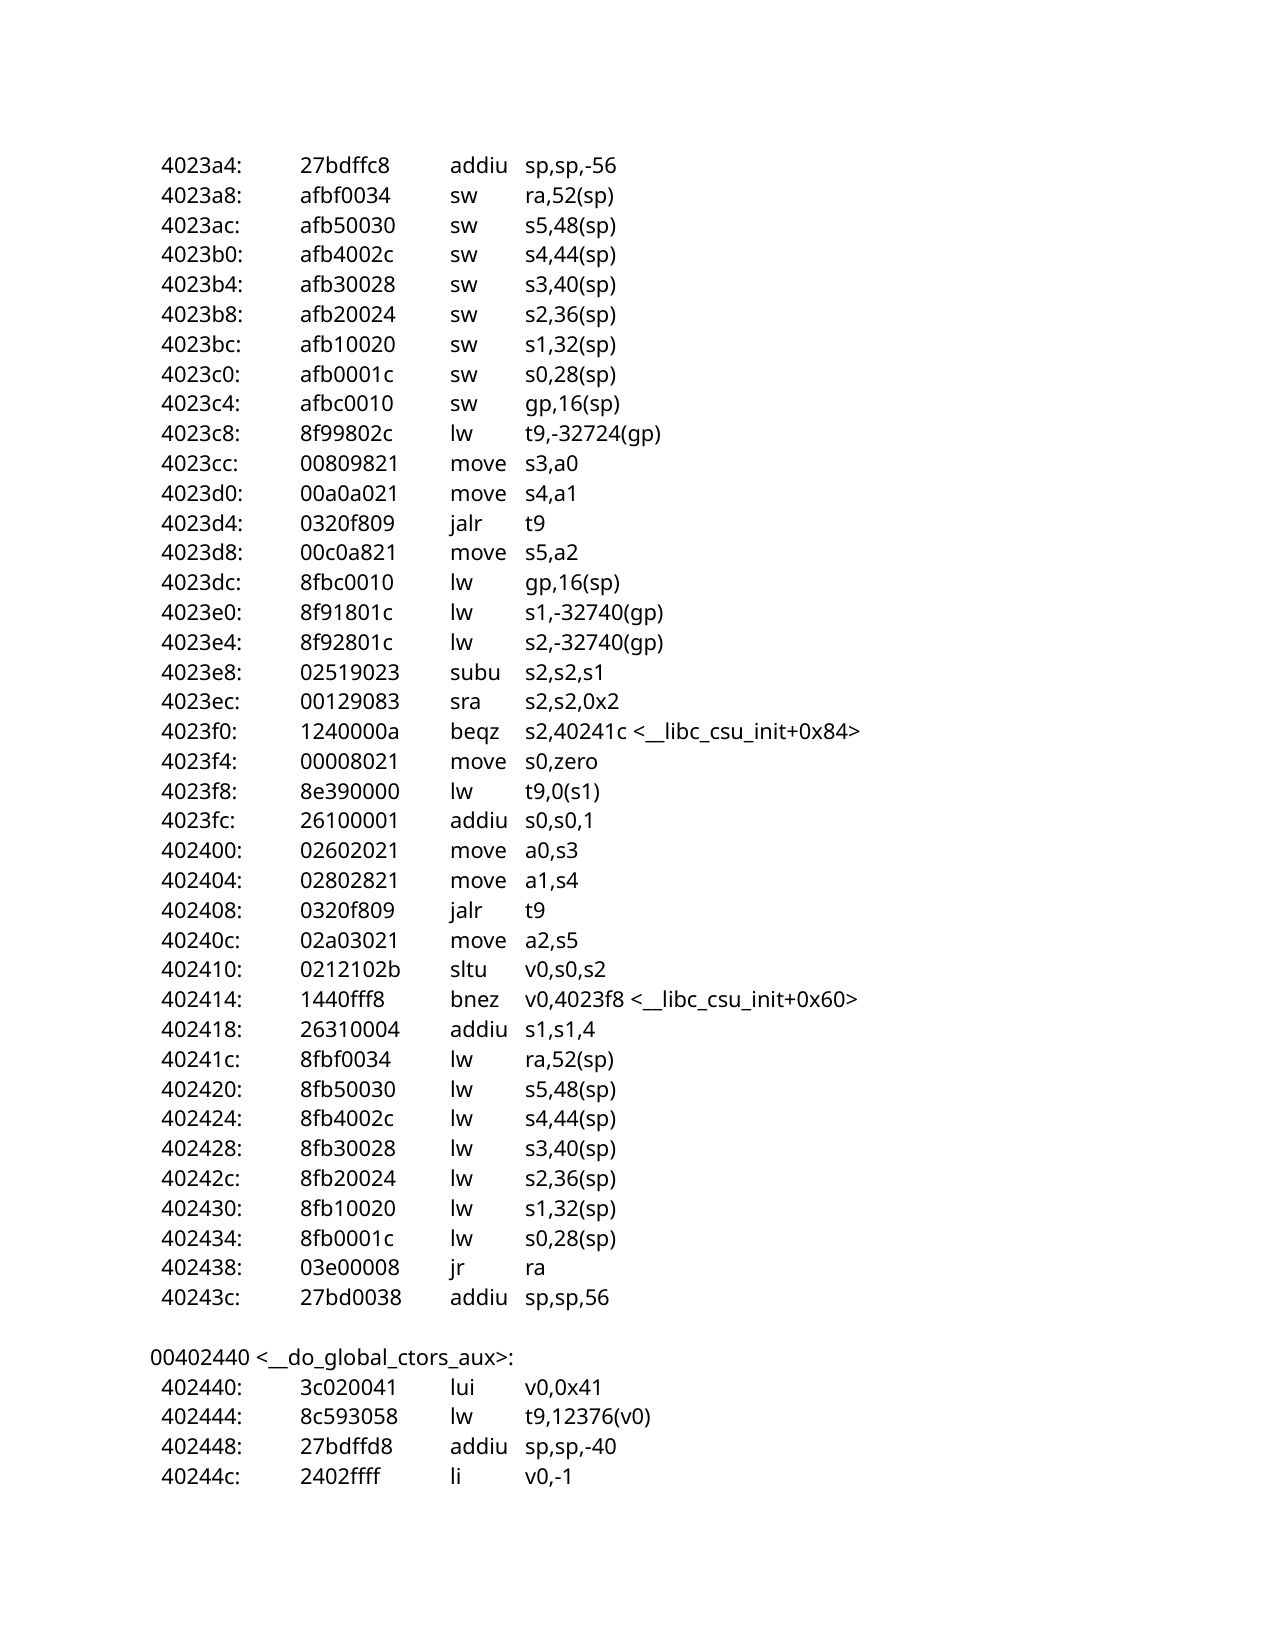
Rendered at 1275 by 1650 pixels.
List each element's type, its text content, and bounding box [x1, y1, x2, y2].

text 402428: 8fb30028 lw s3,40(sp) [150, 1133, 1125, 1163]
text 40242c: 8fb20024 lw s2,36(sp) [150, 1163, 1125, 1193]
text 402408: 0320f809 jalr t9 [150, 895, 1125, 924]
text 4023f4: 00008021 move s0,zero [150, 746, 1125, 776]
text 4023f0: 1240000a beqz s2,40241c <__libc_csu_init+0x84> [150, 716, 1125, 746]
text 402448: 27bdffd8 addiu sp,sp,-40 [150, 1431, 1125, 1461]
text 4023b4: afb30028 sw s3,40(sp) [150, 269, 1125, 299]
text 4023a8: afbf0034 sw ra,52(sp) [150, 180, 1125, 209]
text 4023e0: 8f91801c lw s1,-32740(gp) [150, 597, 1125, 627]
text 4023fc: 26100001 addiu s0,s0,1 [150, 805, 1125, 835]
text 402438: 03e00008 jr ra [150, 1252, 1125, 1282]
text 4023d8: 00c0a821 move s5,a2 [150, 537, 1125, 567]
text 4023d4: 0320f809 jalr t9 [150, 507, 1125, 537]
text 00402440 <__do_global_ctors_aux>: [150, 1342, 1125, 1371]
text 402424: 8fb4002c lw s4,44(sp) [150, 1103, 1125, 1133]
text 402430: 8fb10020 lw s1,32(sp) [150, 1193, 1125, 1222]
text 4023b0: afb4002c sw s4,44(sp) [150, 239, 1125, 269]
text 402434: 8fb0001c lw s0,28(sp) [150, 1222, 1125, 1252]
text 40244c: 2402ffff li v0,-1 [150, 1461, 1125, 1491]
text 4023e4: 8f92801c lw s2,-32740(gp) [150, 627, 1125, 656]
text 4023c8: 8f99802c lw t9,-32724(gp) [150, 418, 1125, 448]
text 4023dc: 8fbc0010 lw gp,16(sp) [150, 567, 1125, 597]
text 402404: 02802821 move a1,s4 [150, 865, 1125, 895]
text 4023bc: afb10020 sw s1,32(sp) [150, 329, 1125, 358]
text 4023c0: afb0001c sw s0,28(sp) [150, 358, 1125, 388]
text 4023a4: 27bdffc8 addiu sp,sp,-56 [150, 150, 1125, 180]
text 402418: 26310004 addiu s1,s1,4 [150, 1014, 1125, 1044]
text 4023ac: afb50030 sw s5,48(sp) [150, 209, 1125, 239]
text 4023f8: 8e390000 lw t9,0(s1) [150, 776, 1125, 805]
text 40243c: 27bd0038 addiu sp,sp,56 [150, 1282, 1125, 1312]
text 4023c4: afbc0010 sw gp,16(sp) [150, 388, 1125, 418]
text 4023e8: 02519023 subu s2,s2,s1 [150, 656, 1125, 686]
text 402414: 1440fff8 bnez v0,4023f8 <__libc_csu_init+0x60> [150, 984, 1125, 1014]
text 402420: 8fb50030 lw s5,48(sp) [150, 1073, 1125, 1103]
text 402410: 0212102b sltu v0,s0,s2 [150, 954, 1125, 984]
text 40241c: 8fbf0034 lw ra,52(sp) [150, 1044, 1125, 1073]
text 4023cc: 00809821 move s3,a0 [150, 448, 1125, 478]
text 4023d0: 00a0a021 move s4,a1 [150, 478, 1125, 507]
text 402400: 02602021 move a0,s3 [150, 835, 1125, 865]
text 40240c: 02a03021 move a2,s5 [150, 924, 1125, 954]
text 402440: 3c020041 lui v0,0x41 [150, 1371, 1125, 1401]
text 402444: 8c593058 lw t9,12376(v0) [150, 1401, 1125, 1431]
text 4023b8: afb20024 sw s2,36(sp) [150, 299, 1125, 329]
text 4023ec: 00129083 sra s2,s2,0x2 [150, 686, 1125, 716]
